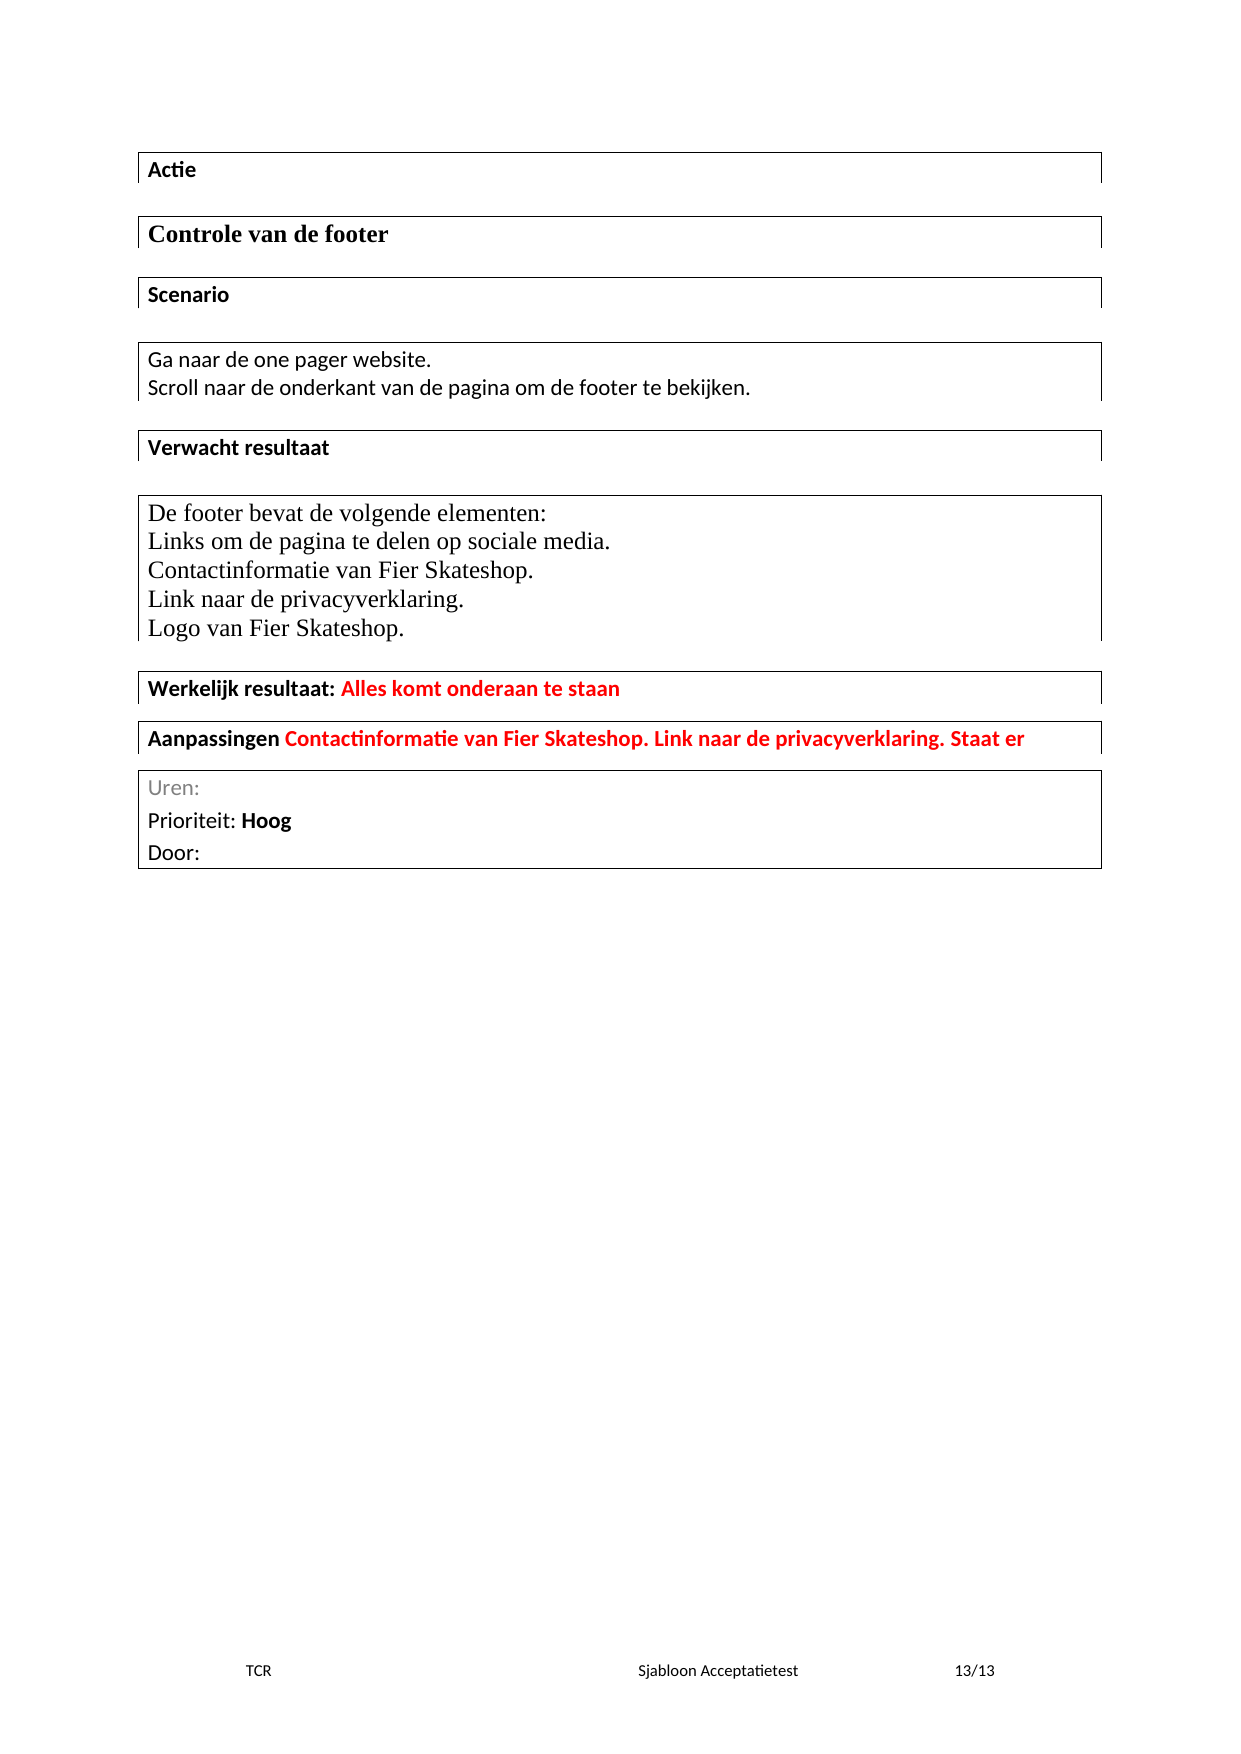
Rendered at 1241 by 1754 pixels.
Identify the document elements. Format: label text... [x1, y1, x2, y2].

subtitle Werkelijk resultaat: Alles komt onderaan te staan [139, 672, 1101, 704]
subtitle Verwacht resultaat [139, 431, 1101, 461]
text De footer bevat de volgende elementen: Links om de pagina te delen op sociale media. Contactinformatie van Fier Skateshop. Link naar de privacyverklaring. Logo van Fier Skateshop. [139, 496, 1101, 641]
text Controle van de footer [139, 217, 1101, 248]
subtitle Scenario [139, 278, 1101, 308]
subtitle Aanpassingen Contactinformatie van Fier Skateshop. Link naar de privacyverklaring. Staat er [139, 722, 1101, 754]
subtitle Uren: Prioriteit: Hoog Door: [139, 771, 1101, 868]
subtitle Actie [139, 153, 1101, 183]
text Ga naar de one pager website. Scroll naar de onderkant van de pagina om de footer te bekijken. [139, 343, 1101, 401]
